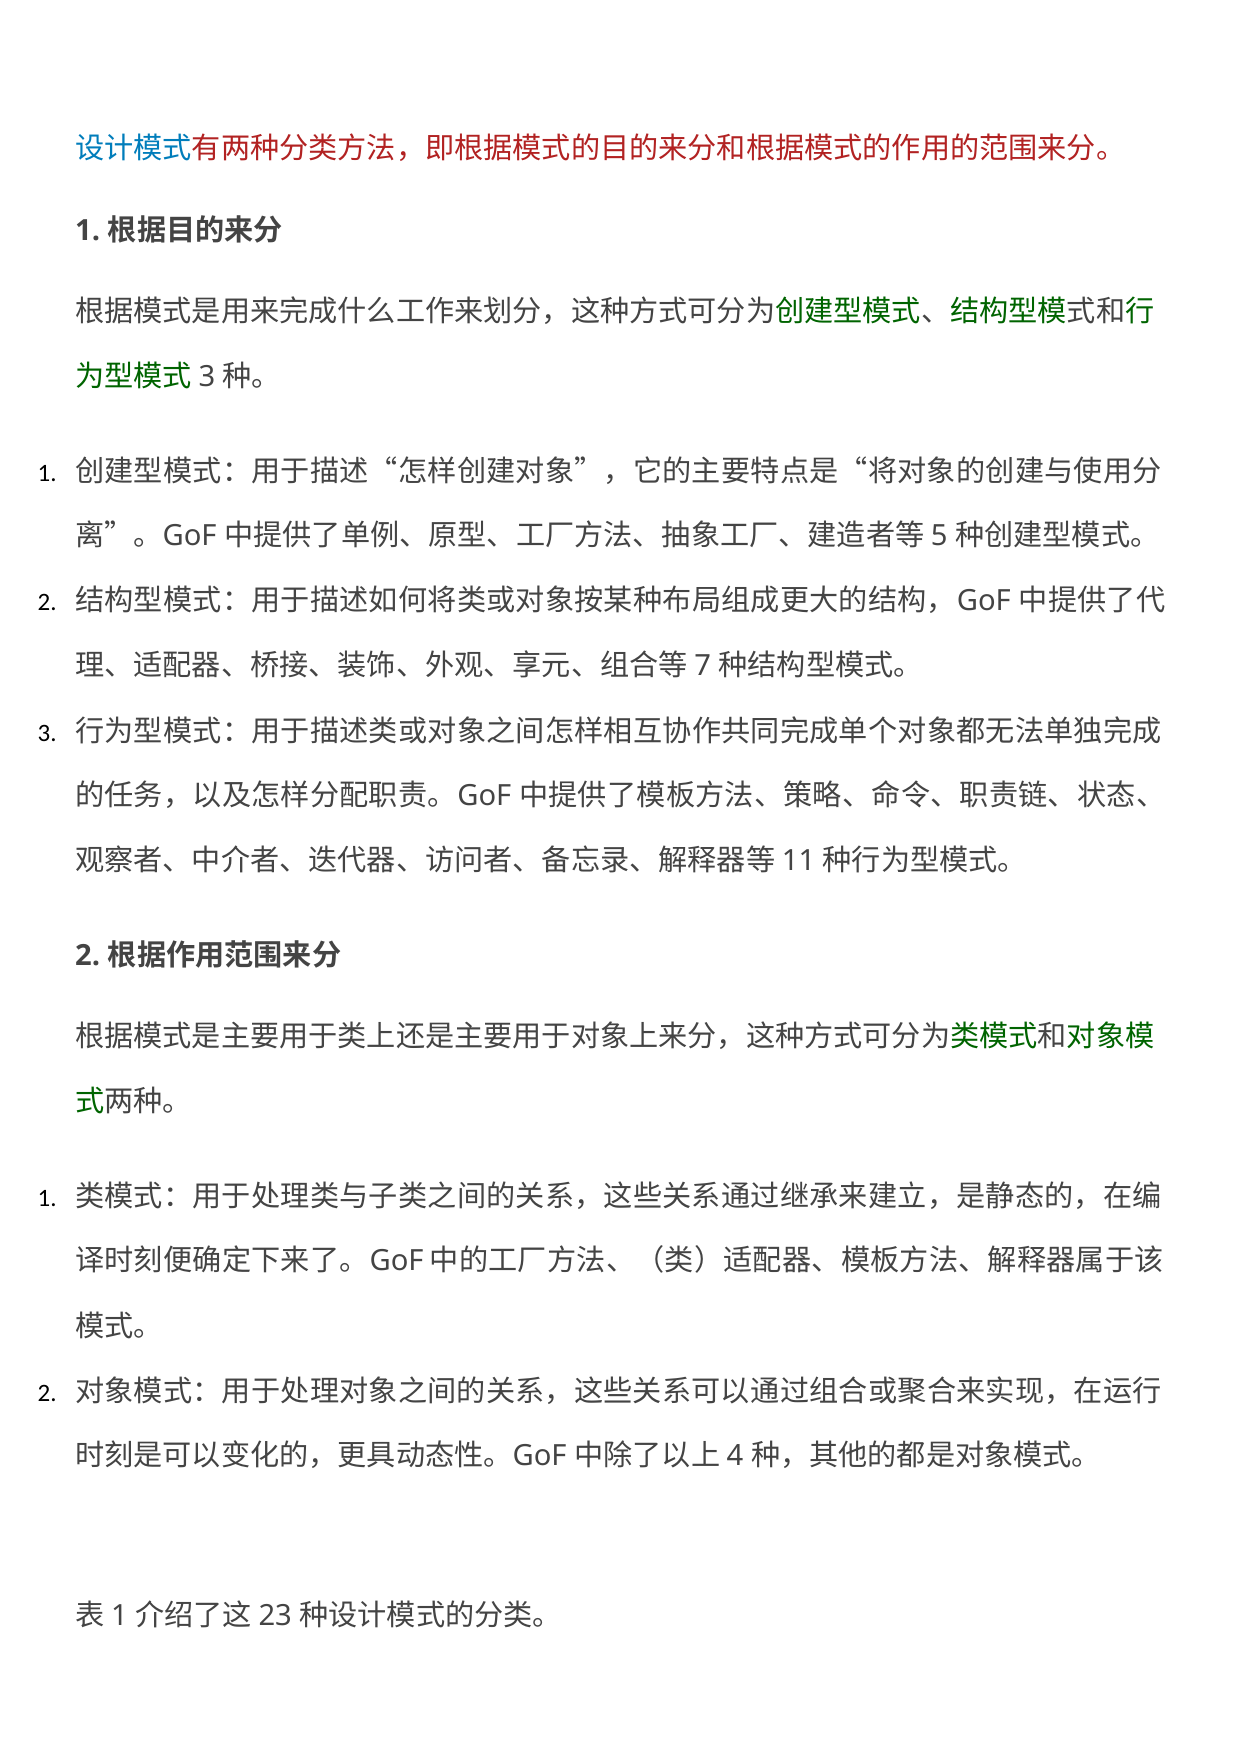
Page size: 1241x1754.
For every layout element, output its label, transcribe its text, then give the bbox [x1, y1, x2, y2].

text 根据模式是用来完成什么工作来划分，这种方式可分为创建型模式、结构型模式和行为型模式 3 种。 [75, 277, 1165, 407]
list 类模式：用于处理类与子类之间的关系，这些关系通过继承来建立，是静态的，在编译时刻便确定下来了。GoF中的工厂方法、（类）适配器、模板方法、解释器属于该模式。 [37, 1161, 1165, 1356]
text 设计模式有两种分类方法，即根据模式的目的来分和根据模式的作用的范围来分。 [75, 113, 1165, 178]
text 表 1 介绍了这 23 种设计模式的分类。 [75, 1515, 1165, 1645]
list 结构型模式：用于描述如何将类或对象按某种布局组成更大的结构，GoF 中提供了代理、适配器、桥接、装饰、外观、享元、组合等 7 种结构型模式。 [37, 566, 1165, 696]
list 对象模式：用于处理对象之间的关系，这些关系可以通过组合或聚合来实现，在运行时刻是可以变化的，更具动态性。GoF 中除了以上 4 种，其他的都是对象模式。 [37, 1356, 1165, 1486]
subtitle 1. 根据目的来分 [75, 195, 1165, 260]
subtitle 2. 根据作用范围来分 [75, 920, 1165, 985]
list 行为型模式：用于描述类或对象之间怎样相互协作共同完成单个对象都无法单独完成的任务，以及怎样分配职责。GoF 中提供了模板方法、策略、命令、职责链、状态、观察者、中介者、迭代器、访问者、备忘录、解释器等 11 种行为型模式。 [37, 696, 1165, 891]
text 根据模式是主要用于类上还是主要用于对象上来分，这种方式可分为类模式和对象模式两种。 [75, 1002, 1165, 1132]
list 创建型模式：用于描述“怎样创建对象”，它的主要特点是“将对象的创建与使用分离”。GoF 中提供了单例、原型、工厂方法、抽象工厂、建造者等 5 种创建型模式。 [37, 436, 1165, 566]
